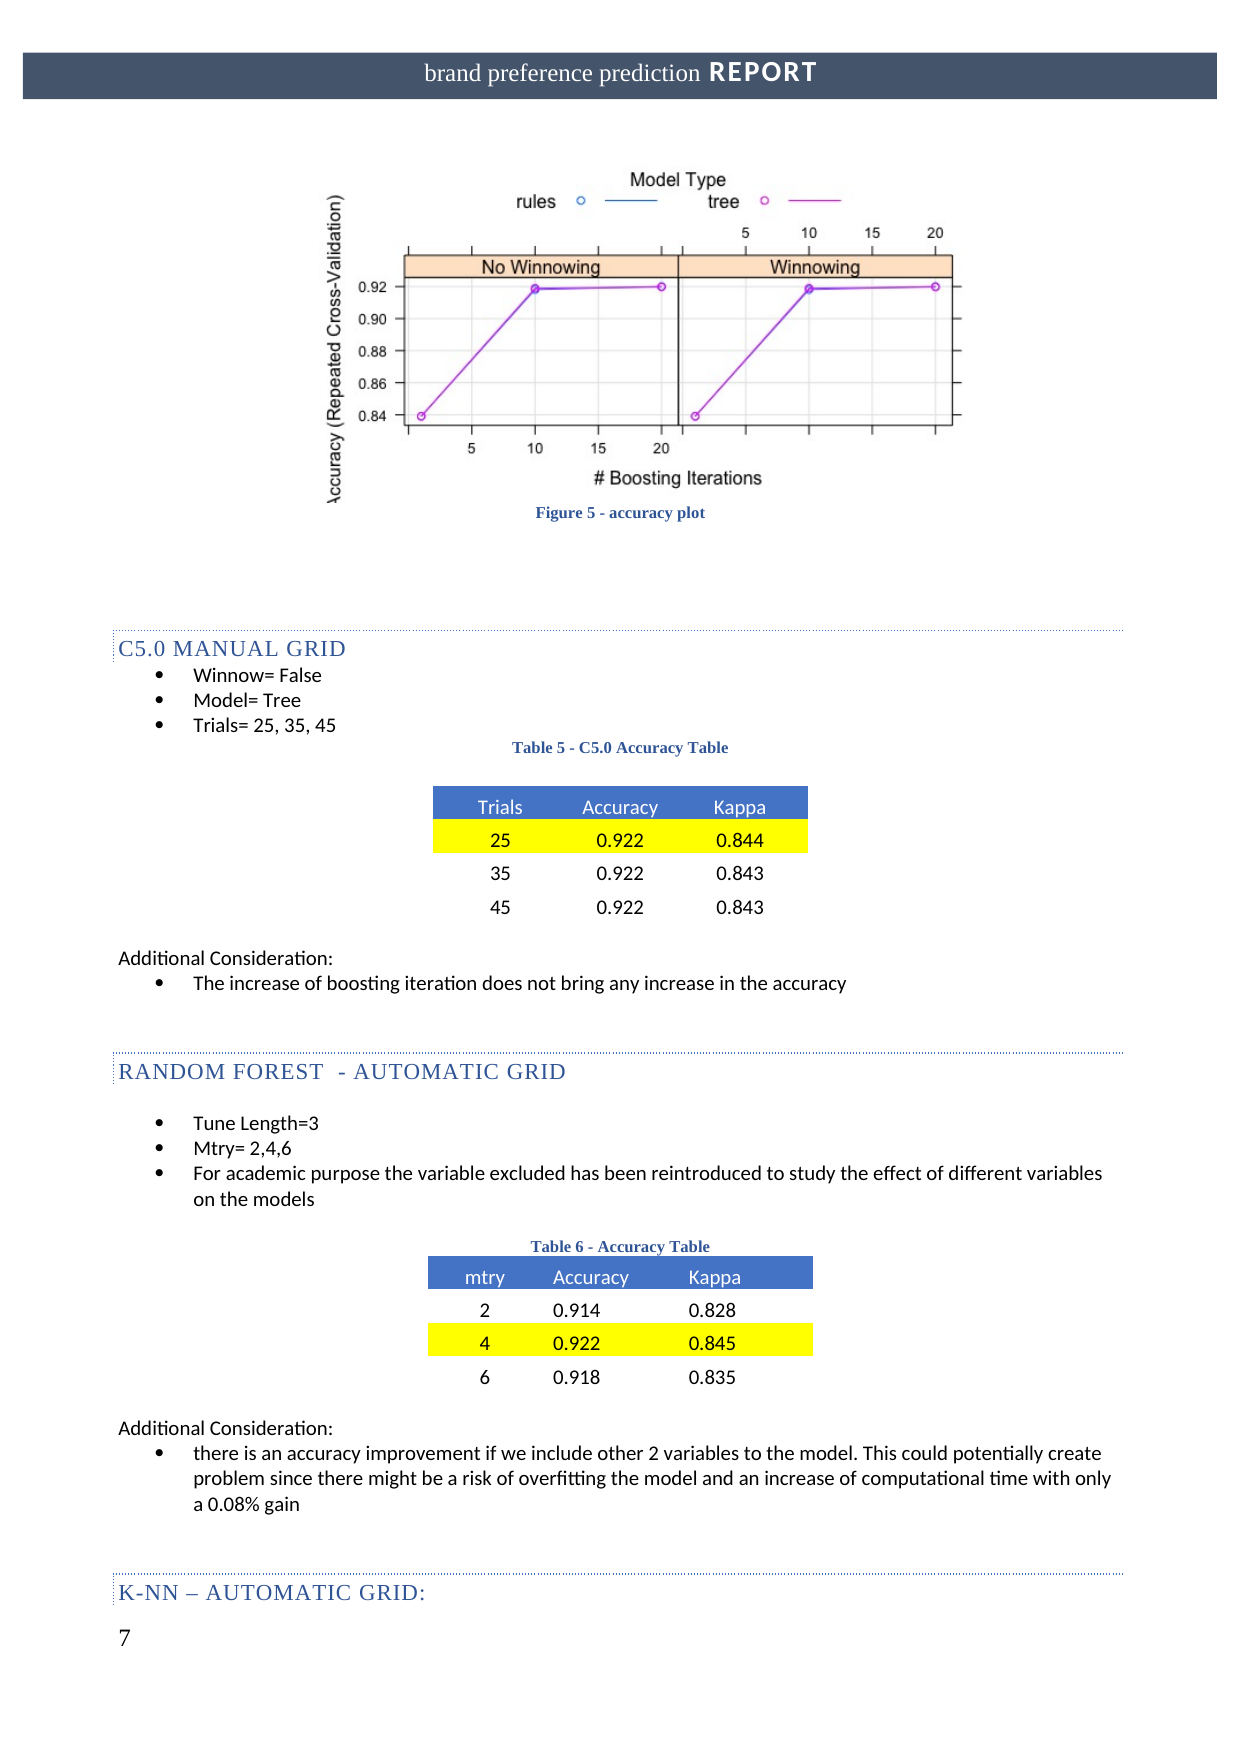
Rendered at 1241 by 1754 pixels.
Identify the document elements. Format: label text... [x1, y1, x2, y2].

list Model= Tree [156, 687, 1122, 713]
table_header Accuracy [542, 1256, 677, 1289]
picture [318, 147, 997, 503]
list Mtry= 2,4,6 [156, 1135, 1122, 1161]
table_header Accuracy [568, 786, 672, 819]
table_cell 0.922 [568, 853, 672, 886]
list The increase of boosting iteration does not bring any increase in the accuracy [156, 970, 1122, 996]
table_cell 0.843 [672, 853, 808, 886]
table_cell 0.843 [672, 886, 808, 919]
text Figure 5 - accuracy plot [118, 503, 1122, 522]
table_cell 0.828 [677, 1289, 813, 1323]
text Additional Consideration: [118, 1415, 1122, 1440]
table_header Kappa [677, 1256, 813, 1289]
subtitle Random Forest - Automatic Grid [112, 1052, 1122, 1084]
table_cell 25 [433, 819, 568, 853]
table_header Trials [433, 786, 568, 819]
table_cell 0.844 [672, 819, 808, 853]
table_cell 6 [428, 1356, 542, 1389]
table_cell 0.922 [542, 1323, 677, 1356]
table_cell 35 [433, 853, 568, 886]
list Winnow= False [156, 662, 1122, 687]
table_cell 0.918 [542, 1356, 677, 1389]
text Additional Consideration: [118, 945, 1122, 970]
list Trials= 25, 35, 45 [156, 713, 1122, 738]
table_header mtry [428, 1256, 542, 1289]
table_cell 2 [428, 1289, 542, 1323]
list For academic purpose the variable excluded has been reintroduced to study the effect of different variables on the models [156, 1161, 1122, 1211]
table_cell 45 [433, 886, 568, 919]
table_cell 0.845 [677, 1323, 813, 1356]
table_cell 4 [428, 1323, 542, 1356]
table_cell 0.922 [568, 819, 672, 853]
table_cell 0.922 [568, 886, 672, 919]
subtitle C5.0 Manual Grid [112, 630, 1122, 662]
table_header Kappa [672, 786, 808, 819]
subtitle K-nn – Automatic Grid: [112, 1573, 1122, 1605]
table_cell 0.835 [677, 1356, 813, 1389]
table_cell 0.914 [542, 1289, 677, 1323]
list Tune Length=3 [156, 1110, 1122, 1135]
list there is an accuracy improvement if we include other 2 variables to the model. This could potentially create problem since there might be a risk of overfitting the model and an increase of computational time with only a 0.08% gain [156, 1440, 1122, 1516]
